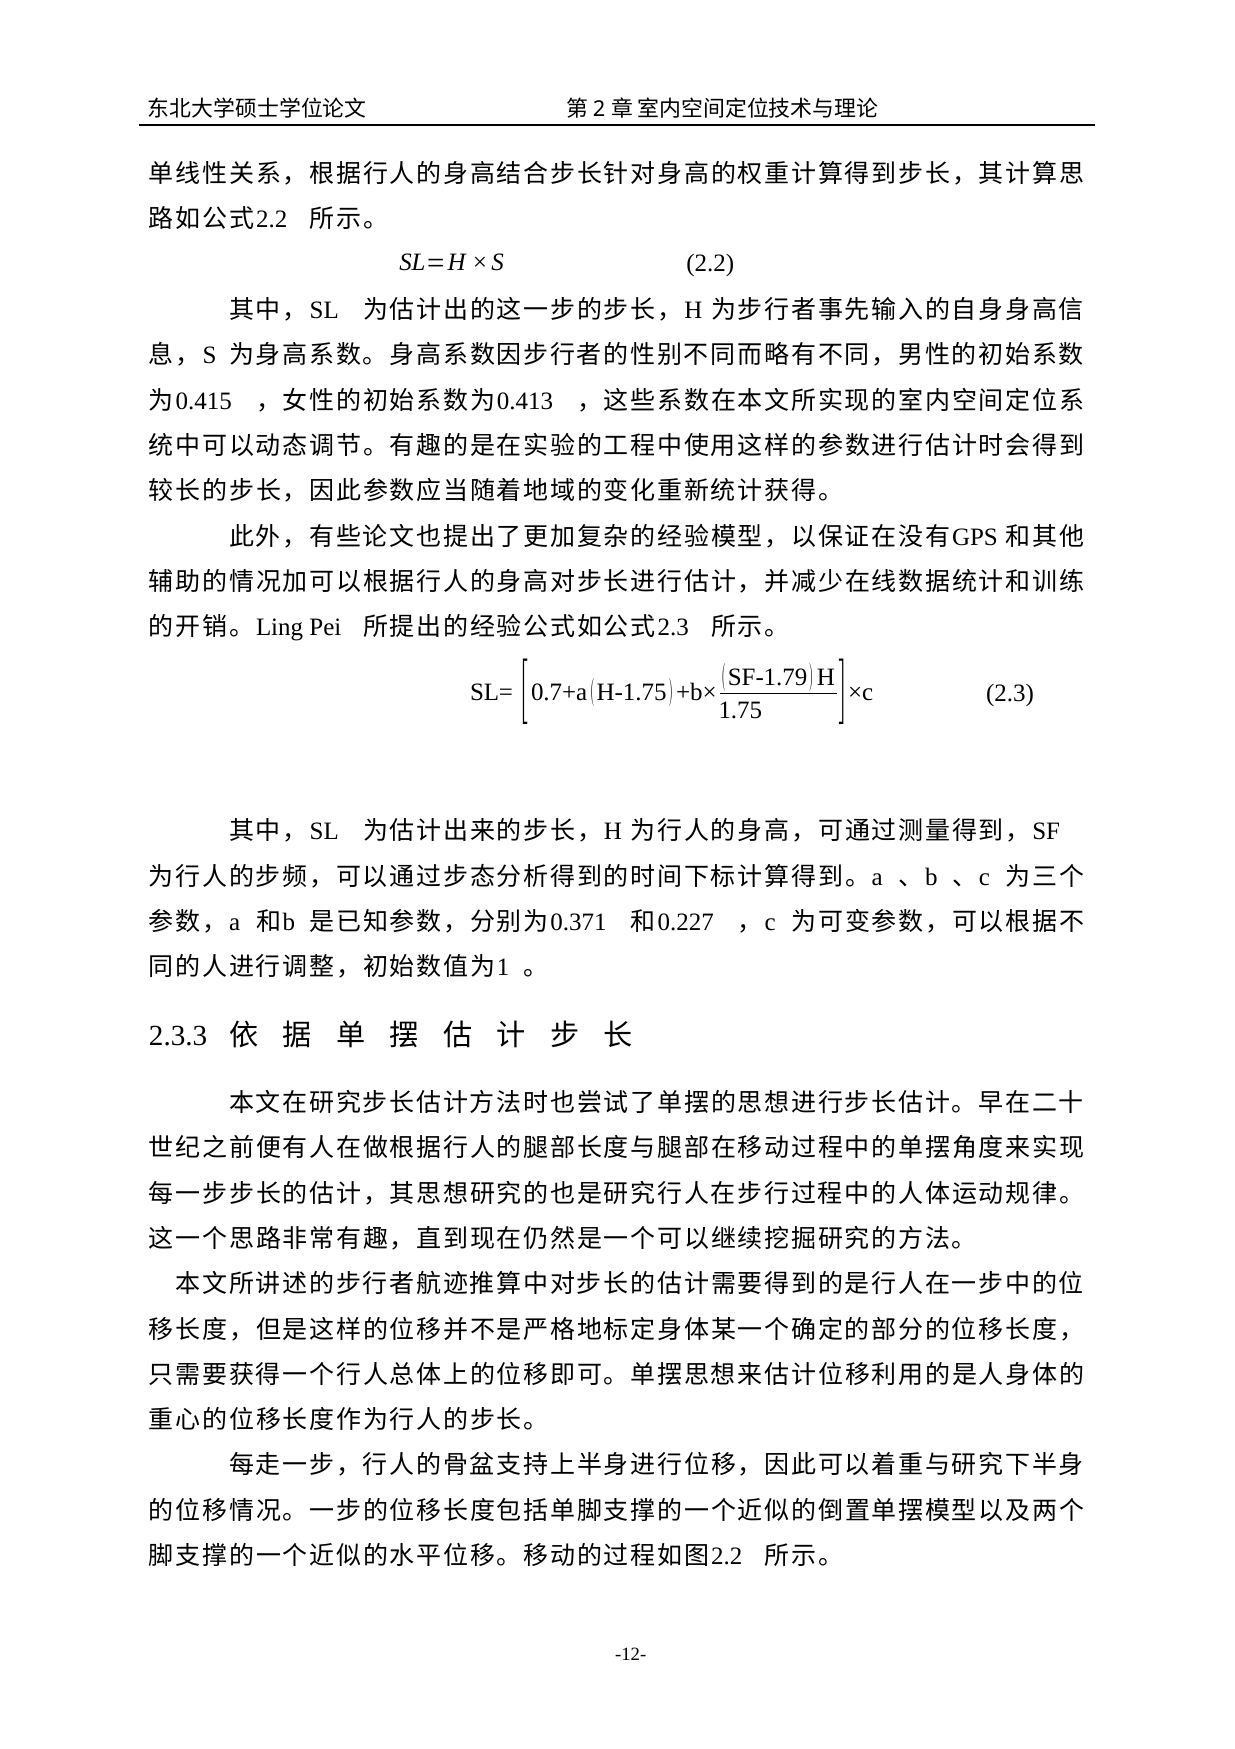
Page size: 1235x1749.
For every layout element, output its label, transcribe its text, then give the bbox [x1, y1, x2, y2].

text (2.3) [149, 647, 1086, 738]
text 此外，有些论文也提出了更加复杂的经验模型，以保证在没有GPS和其他辅助的情况加可以根据行人的身高对步长进行估计，并减少在线数据统计和训练的开销。Ling Pei所提出的经验公式如公式2.3所示。 [149, 512, 1086, 647]
text 本文在研究步长估计方法时也尝试了单摆的思想进行步长估计。早在二十世纪之前便有人在做根据行人的腿部长度与腿部在移动过程中的单摆角度来实现每一步步长的估计，其思想研究的也是研究行人在步行过程中的人体运动规律。这一个思路非常有趣，直到现在仍然是一个可以继续挖掘研究的方法。 [149, 1078, 1086, 1259]
text (2.2) [149, 240, 1086, 285]
text 其中，SL为估计出来的步长，H为行人的身高，可通过测量得到，SF为行人的步频，可以通过步态分析得到的时间下标计算得到。a、b、c为三个参数，a和b是已知参数，分别为0.371和0.227，c为可变参数，可以根据不同的人进行调整，初始数值为1。 [149, 806, 1086, 987]
text 其中，SL为估计出的这一步的步长，H为步行者事先输入的自身身高信息，S为身高系数。身高系数因步行者的性别不同而略有不同，男性的初始系数为0.415，女性的初始系数为0.413，这些系数在本文所实现的室内空间定位系统中可以动态调节。有趣的是在实验的工程中使用这样的参数进行估计时会得到较长的步长，因此参数应当随着地域的变化重新统计获得。 [149, 285, 1086, 512]
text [149, 149, 1086, 240]
subtitle 依据单摆估计步长 [143, 1010, 1086, 1055]
text 每走一步，行人的骨盆支持上半身进行位移，因此可以着重与研究下半身的位移情况。一步的位移长度包括单脚支撑的一个近似的倒置单摆模型以及两个脚支撑的一个近似的水平位移。移动的过程如图2.2所示。 [149, 1441, 1086, 1576]
text 本文所讲述的步行者航迹推算中对步长的估计需要得到的是行人在一步中的位移长度，但是这样的位移并不是严格地标定身体某一个确定的部分的位移长度，只需要获得一个行人总体上的位移即可。单摆思想来估计位移利用的是人身体的重心的位移长度作为行人的步长。 [149, 1259, 1086, 1441]
